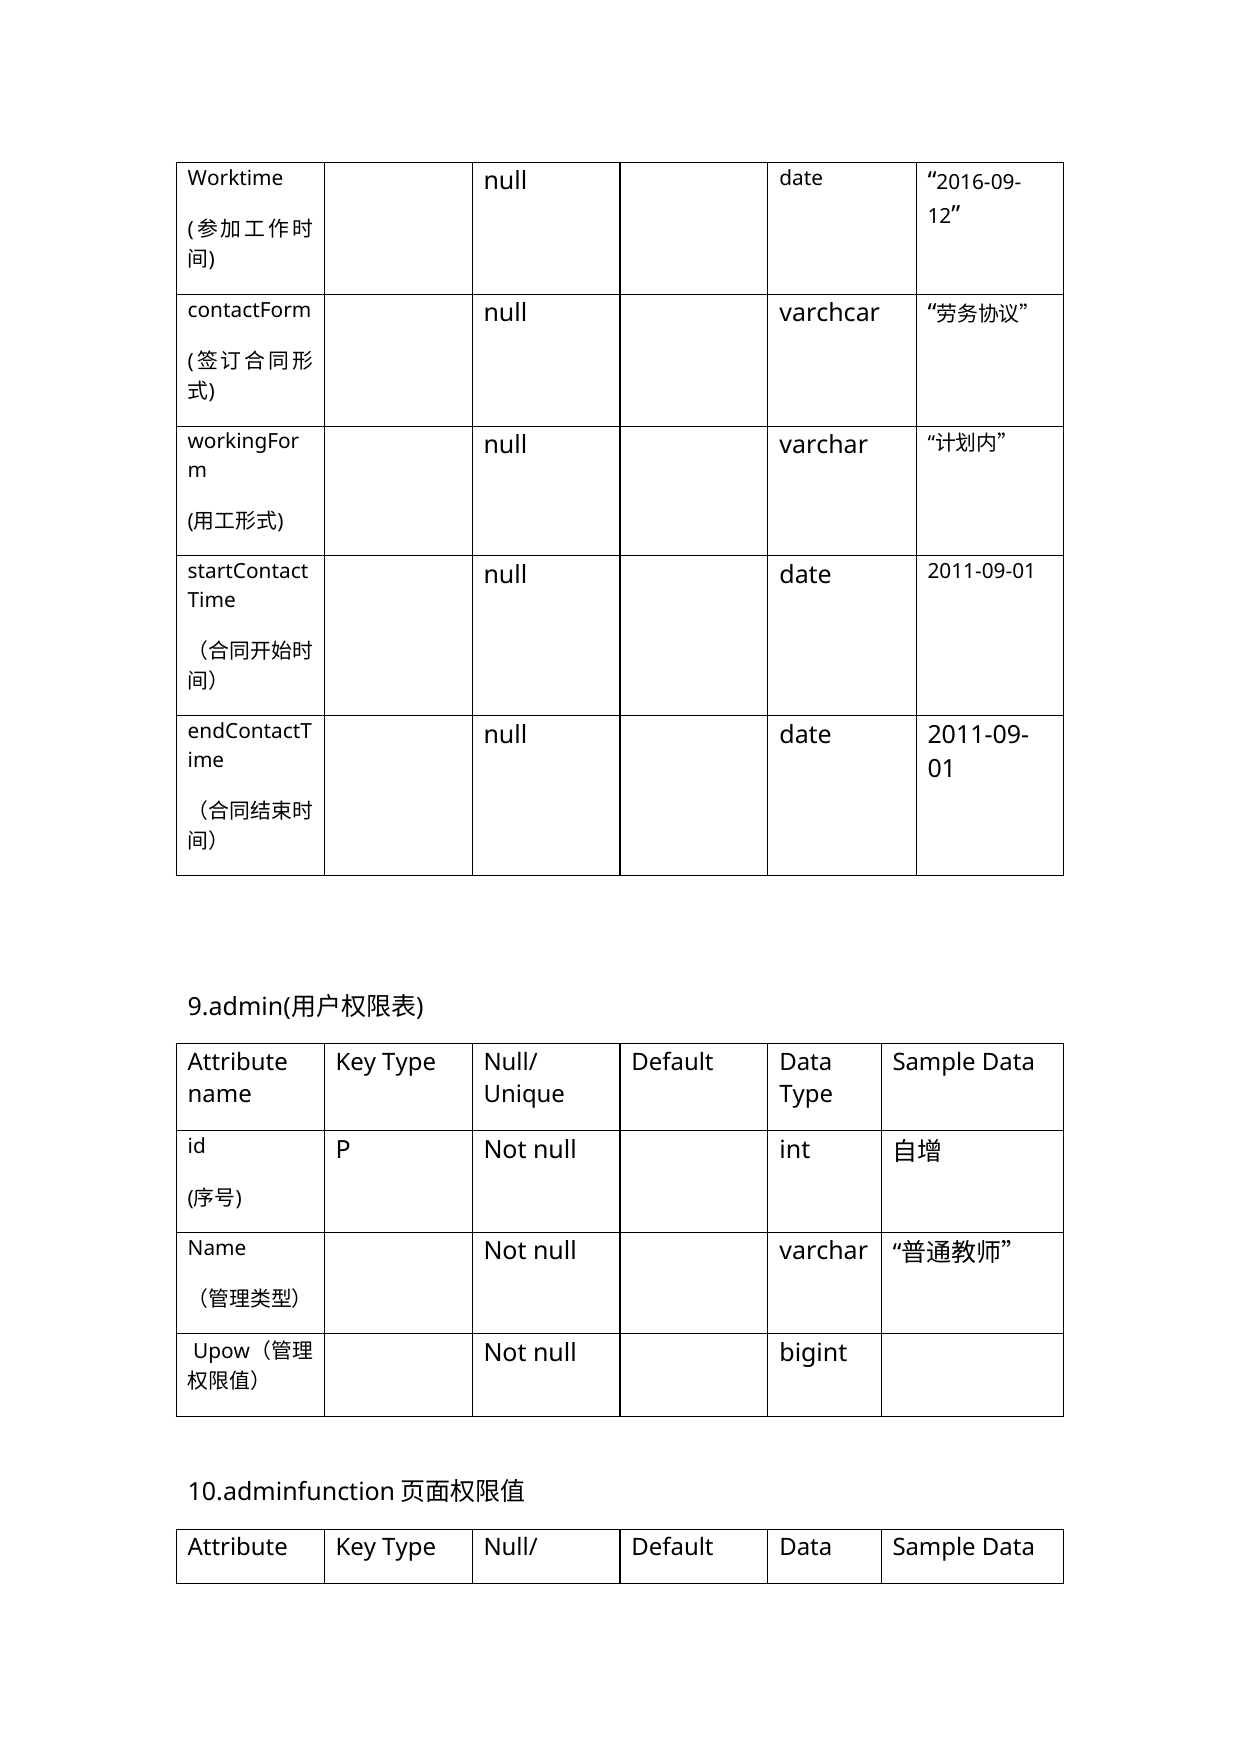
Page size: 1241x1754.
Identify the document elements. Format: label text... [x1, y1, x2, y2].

table_cell [621, 163, 767, 294]
table_cell int [768, 1131, 881, 1232]
table_cell varchar [768, 1233, 881, 1333]
table_header Data Type [768, 1044, 881, 1130]
table_cell 2011-09-01 [917, 716, 1063, 875]
table_cell Worktime (参加工作时间) [177, 163, 324, 294]
table_cell varchcar [768, 295, 916, 426]
table_cell 2011-09-01 [917, 556, 1063, 715]
table_header Null/Unique [473, 1044, 619, 1130]
table_cell [325, 716, 472, 875]
table_cell [325, 1334, 472, 1416]
table_cell [621, 295, 767, 426]
table_cell endContactTime （合同结束时间） [177, 716, 324, 875]
table_cell [621, 556, 767, 715]
table_cell null [473, 716, 619, 875]
table_cell “普通教师” [882, 1233, 1063, 1333]
table_header Null/Unique [473, 1530, 619, 1583]
table_cell 自增 [882, 1131, 1063, 1232]
table_cell id (序号) [177, 1131, 324, 1232]
table_header Key Type [325, 1044, 472, 1130]
table_header Attribute name [177, 1044, 324, 1130]
table_cell bigint [768, 1334, 881, 1416]
table_cell Not null [473, 1233, 619, 1333]
list adminfunction页面权限值 [187, 1472, 1053, 1508]
table_header Attribute name [177, 1530, 324, 1583]
table_cell null [473, 295, 619, 426]
table_cell [325, 1233, 472, 1333]
table_header Key Type [325, 1530, 472, 1583]
table_cell Upow（管理权限值） [177, 1334, 324, 1416]
table_cell date [768, 716, 916, 875]
table_cell Not null [473, 1334, 619, 1416]
table_cell Name （管理类型） [177, 1233, 324, 1333]
table_cell [882, 1334, 1063, 1416]
table_cell date [768, 556, 916, 715]
table_header Data Type [768, 1530, 881, 1583]
table_cell [621, 716, 767, 875]
table_cell P [325, 1131, 472, 1232]
table_header Default [621, 1530, 767, 1583]
table_cell [325, 556, 472, 715]
table_cell [325, 163, 472, 294]
table_cell [325, 295, 472, 426]
table_cell “计划内” [917, 427, 1063, 555]
table_cell startContactTime （合同开始时间） [177, 556, 324, 715]
table_cell null [473, 427, 619, 555]
table_cell “劳务协议” [917, 295, 1063, 426]
table_cell [621, 1233, 767, 1333]
table_cell [325, 427, 472, 555]
table_cell [621, 427, 767, 555]
table_cell null [473, 163, 619, 294]
table_cell null [473, 556, 619, 715]
table_cell “2016-09-12” [917, 163, 1063, 294]
table_cell [621, 1334, 767, 1416]
table_header Sample Data [882, 1530, 1063, 1583]
table_cell [621, 1131, 767, 1232]
table_cell workingForm (用工形式) [177, 427, 324, 555]
table_cell Not null [473, 1131, 619, 1232]
table_cell date [768, 163, 916, 294]
table_cell contactForm (签订合同形式) [177, 295, 324, 426]
table_header Default [621, 1044, 767, 1130]
table_cell varchar [768, 427, 916, 555]
table_header Sample Data [882, 1044, 1063, 1130]
list 9.admin(用户权限表) [187, 986, 1053, 1022]
